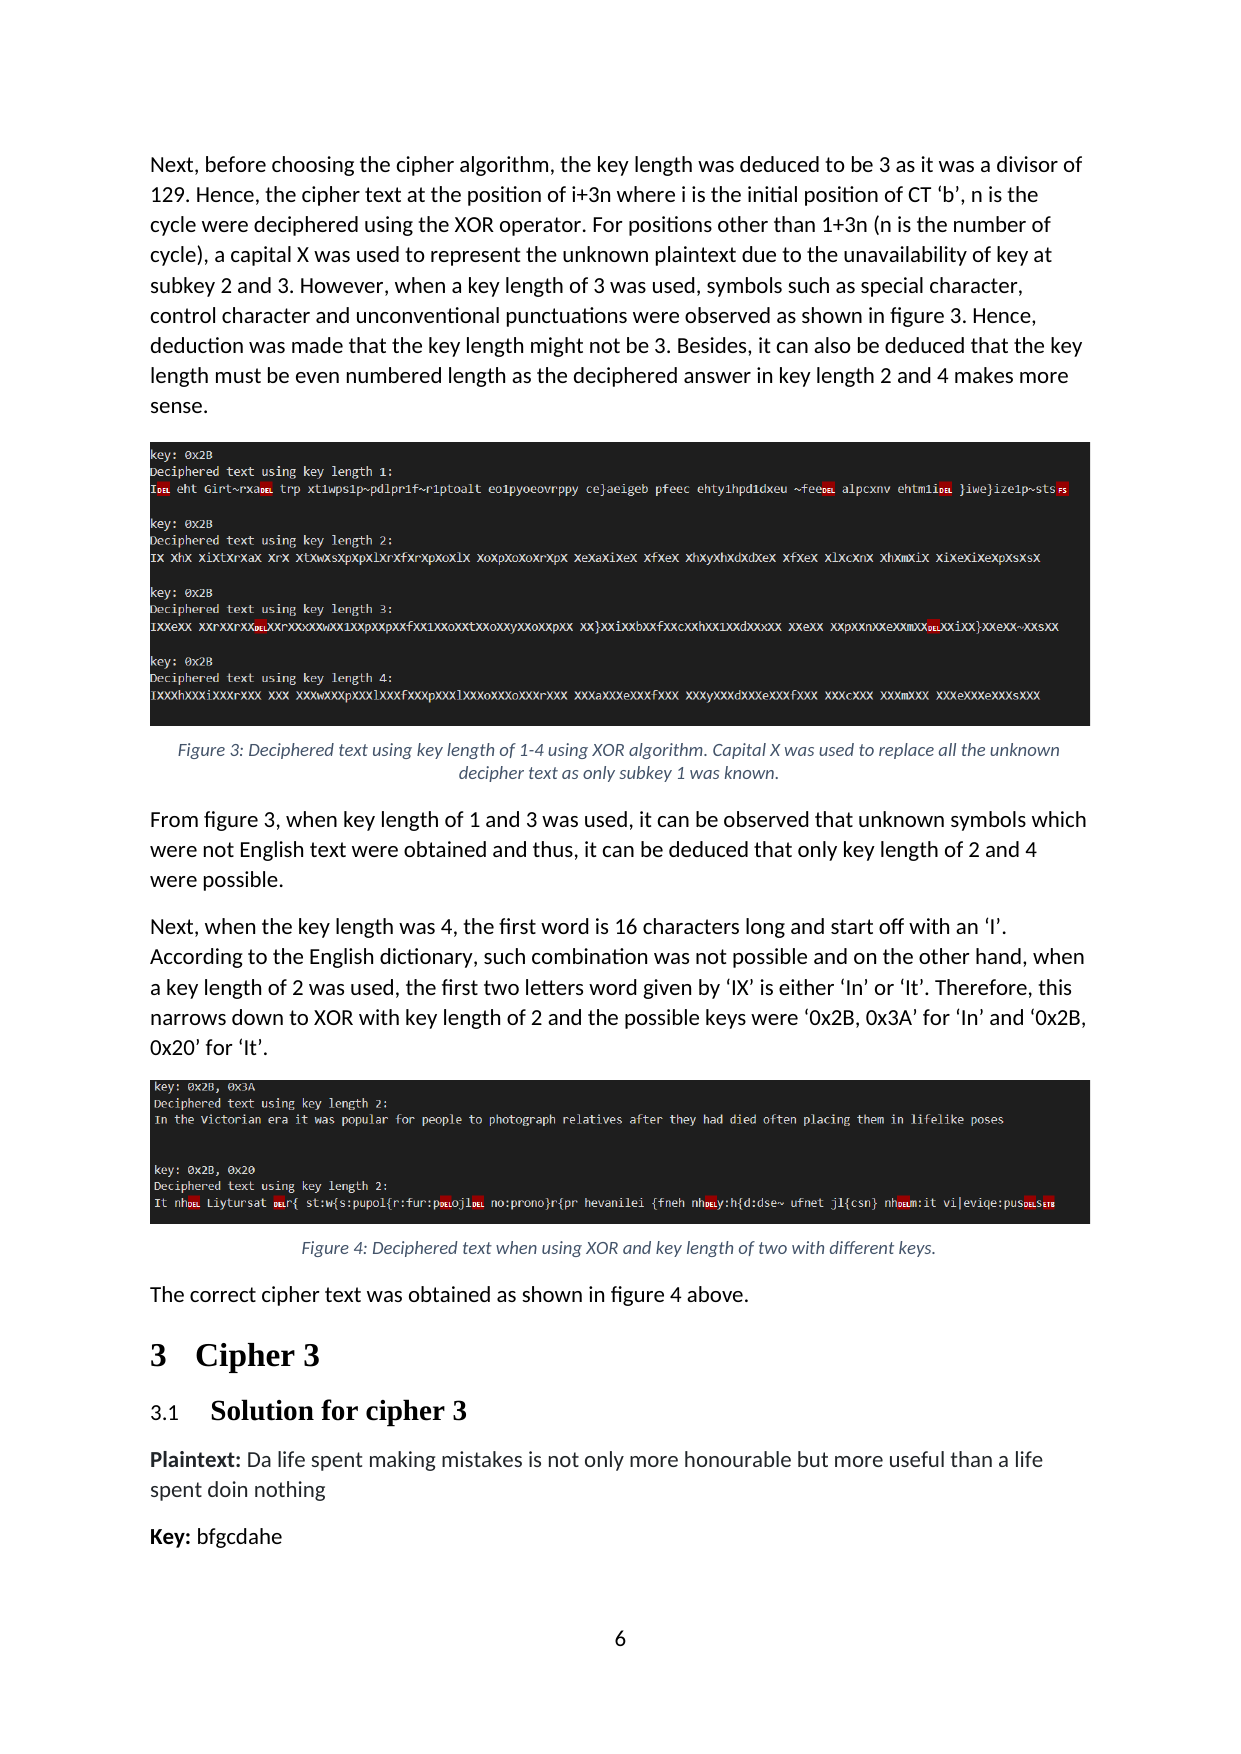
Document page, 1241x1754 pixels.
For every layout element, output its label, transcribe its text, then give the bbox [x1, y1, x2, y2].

text Next, before choosing the cipher algorithm, the key length was deduced to be 3 as it was a divisor of 129. Hence, the cipher text at the position of i+3n where i is the initial position of CT ‘b’, n is the cycle were deciphered using the XOR operator. For positions other than 1+3n (n is the number of cycle), a capital X was used to represent the unknown plaintext due to the unavailability of key at subkey 2 and 3. However, when a key length of 3 was used, symbols such as special character, control character and unconventional punctuations were observed as shown in figure 3. Hence, deduction was made that the key length might not be 3. Besides, it can also be deduced that the key length must be even numbered length as the deciphered answer in key length 2 and 4 makes more sense. [150, 150, 1090, 420]
picture [150, 442, 1091, 726]
text The correct cipher text was obtained as shown in figure 4 above. [150, 1280, 1090, 1308]
text From figure 3, when key length of 1 and 3 was used, it can be observed that unknown symbols which were not English text were obtained and thus, it can be deduced that only key length of 2 and 4 were possible. [150, 805, 1090, 893]
subtitle Cipher 3 [150, 1335, 1090, 1374]
text Key: bfgcdahe [150, 1522, 1090, 1550]
picture [150, 1080, 1091, 1224]
text Next, when the key length was 4, the first word is 16 characters long and start off with an ‘I’. According to the English dictionary, such combination was not possible and on the other hand, when a key length of 2 was used, the first two letters word given by ‘IX’ is either ‘In’ or ‘It’. Therefore, this narrows down to XOR with key length of 2 and the possible keys were ‘0x2B, 0x3A’ for ‘In’ and ‘0x2B, 0x20’ for ‘It’. [150, 912, 1090, 1061]
subtitle Solution for cipher 3 [150, 1393, 1090, 1426]
text Plaintext: Da life spent making mistakes is not only more honourable but more useful than a life spent doin nothing [150, 1445, 1090, 1503]
